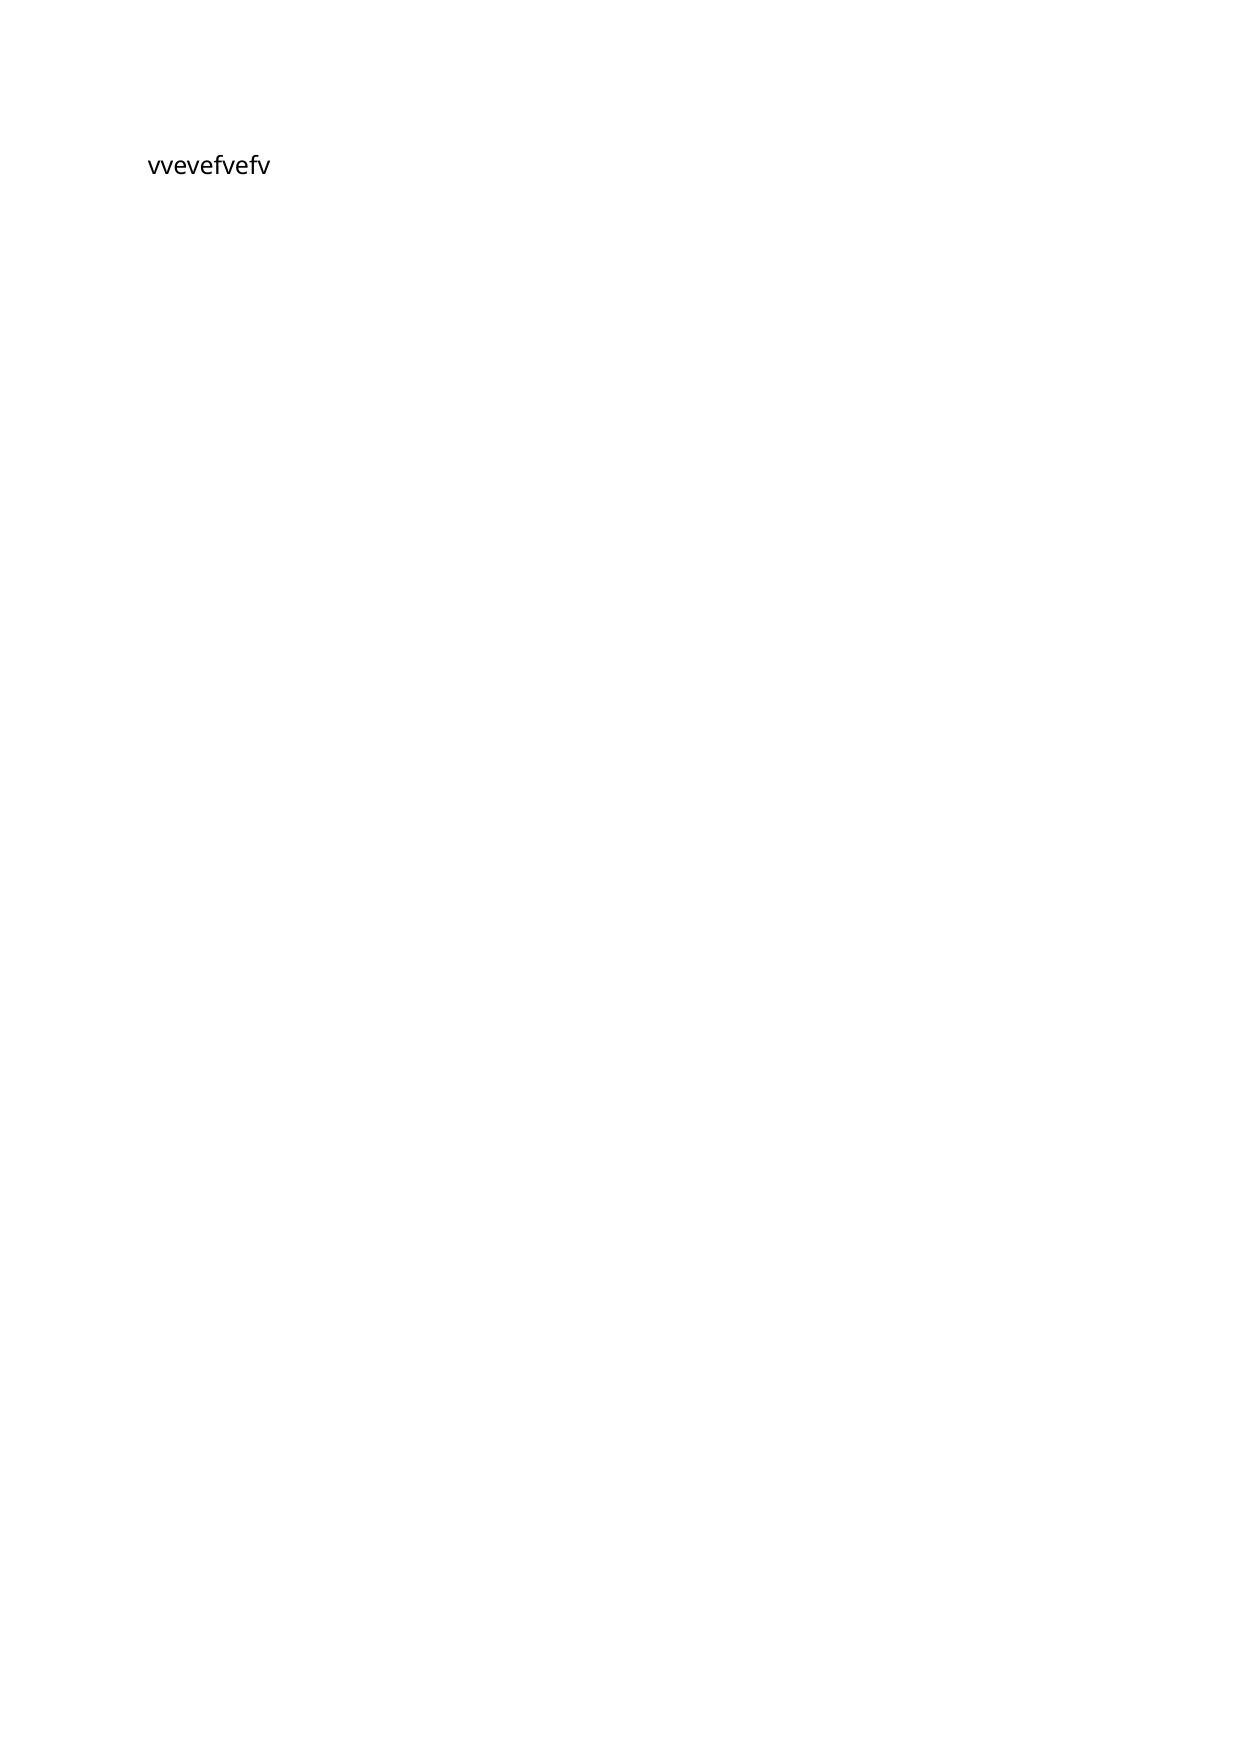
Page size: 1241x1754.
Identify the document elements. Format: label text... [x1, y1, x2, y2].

text vvevefvefv [148, 148, 1093, 182]
